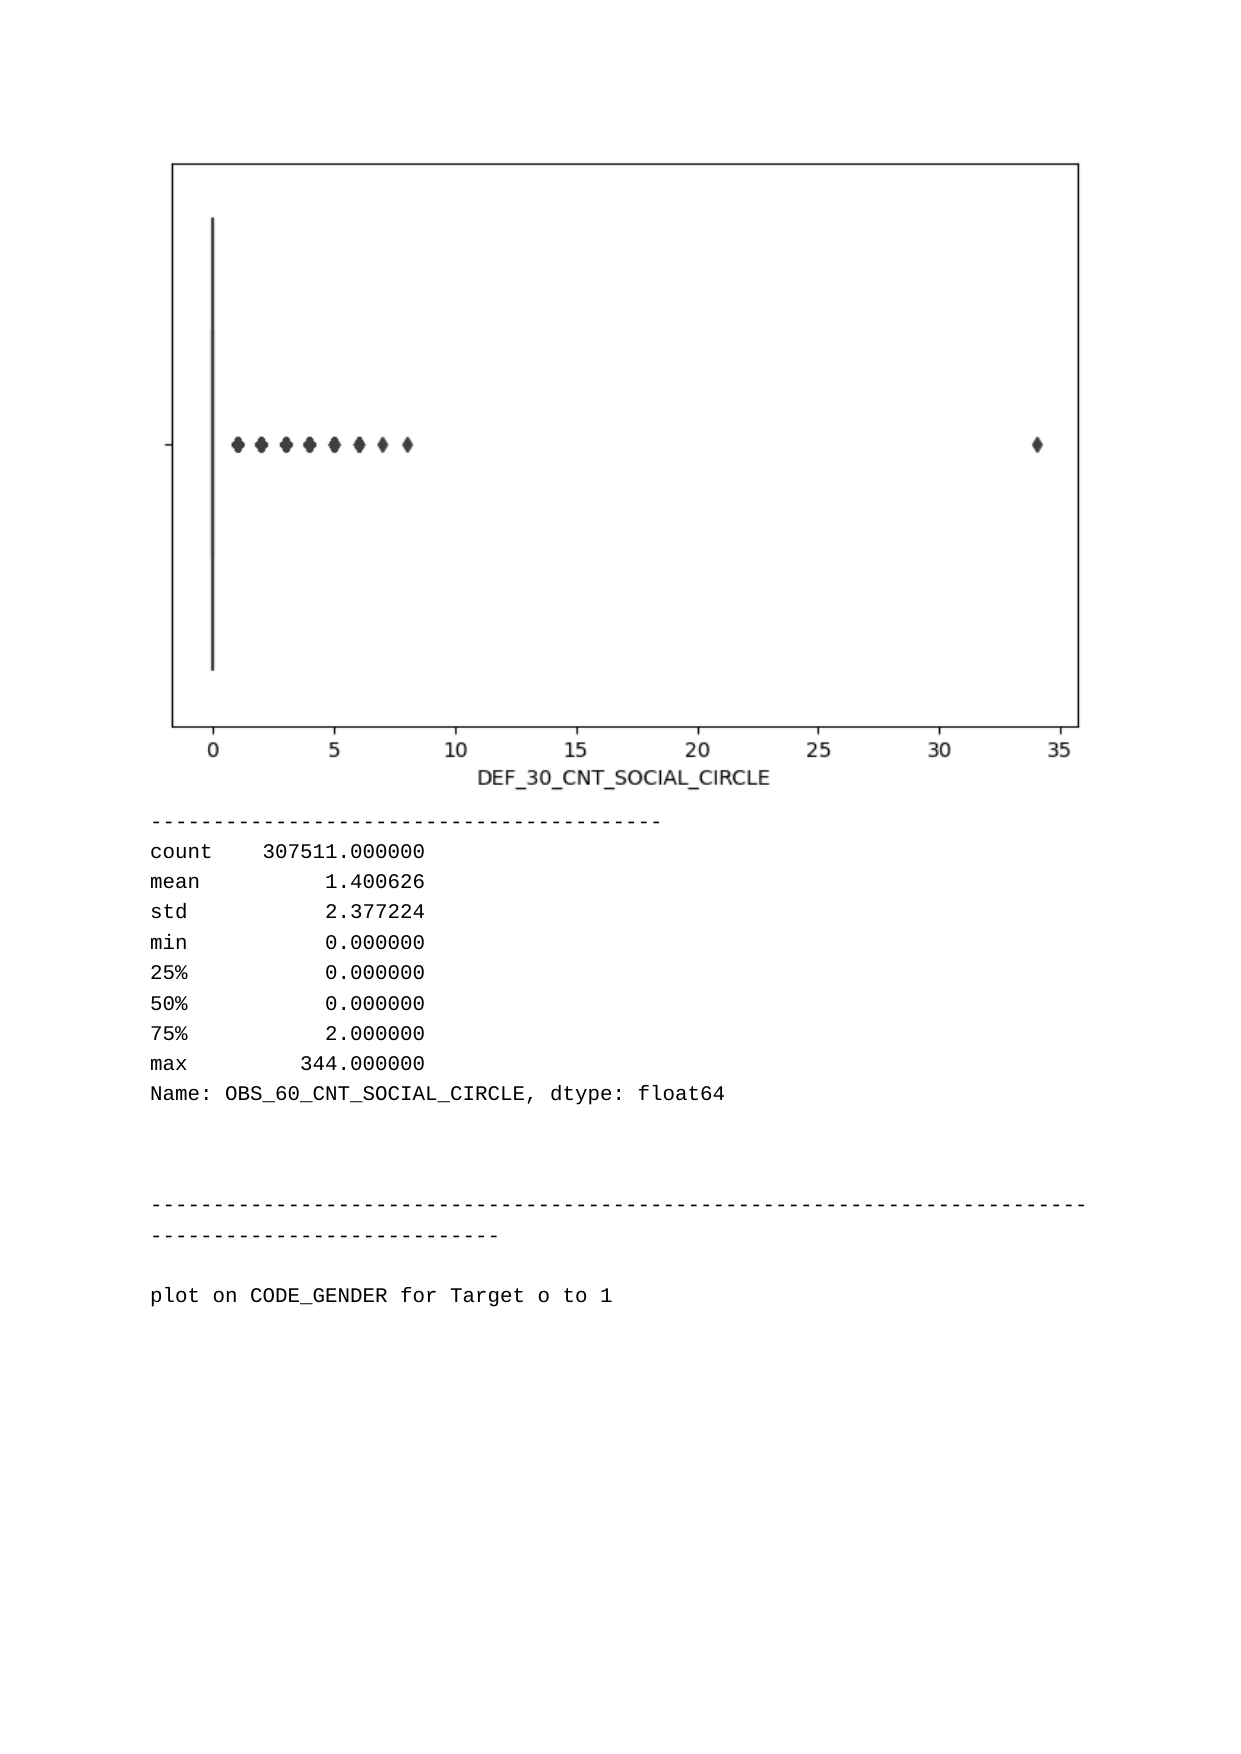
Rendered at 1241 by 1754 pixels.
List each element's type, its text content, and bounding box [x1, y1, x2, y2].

text plot on CODE_GENDER for Target o to 1 [150, 1279, 1090, 1309]
text ------------------------------------------------------------------------------------------------------- [150, 1188, 1090, 1248]
text 75% 2.000000 [150, 1016, 1090, 1046]
text Name: OBS_60_CNT_SOCIAL_CIRCLE, dtype: float64 [150, 1077, 1090, 1107]
text ----------------------------------------- [150, 804, 1090, 834]
text 50% 0.000000 [150, 986, 1090, 1016]
text min 0.000000 [150, 925, 1090, 956]
text 25% 0.000000 [150, 956, 1090, 986]
text max 344.000000 [150, 1046, 1090, 1077]
text count 307511.000000 [150, 834, 1090, 864]
picture [150, 150, 1091, 804]
text mean 1.400626 [150, 864, 1090, 895]
text std 2.377224 [150, 895, 1090, 925]
